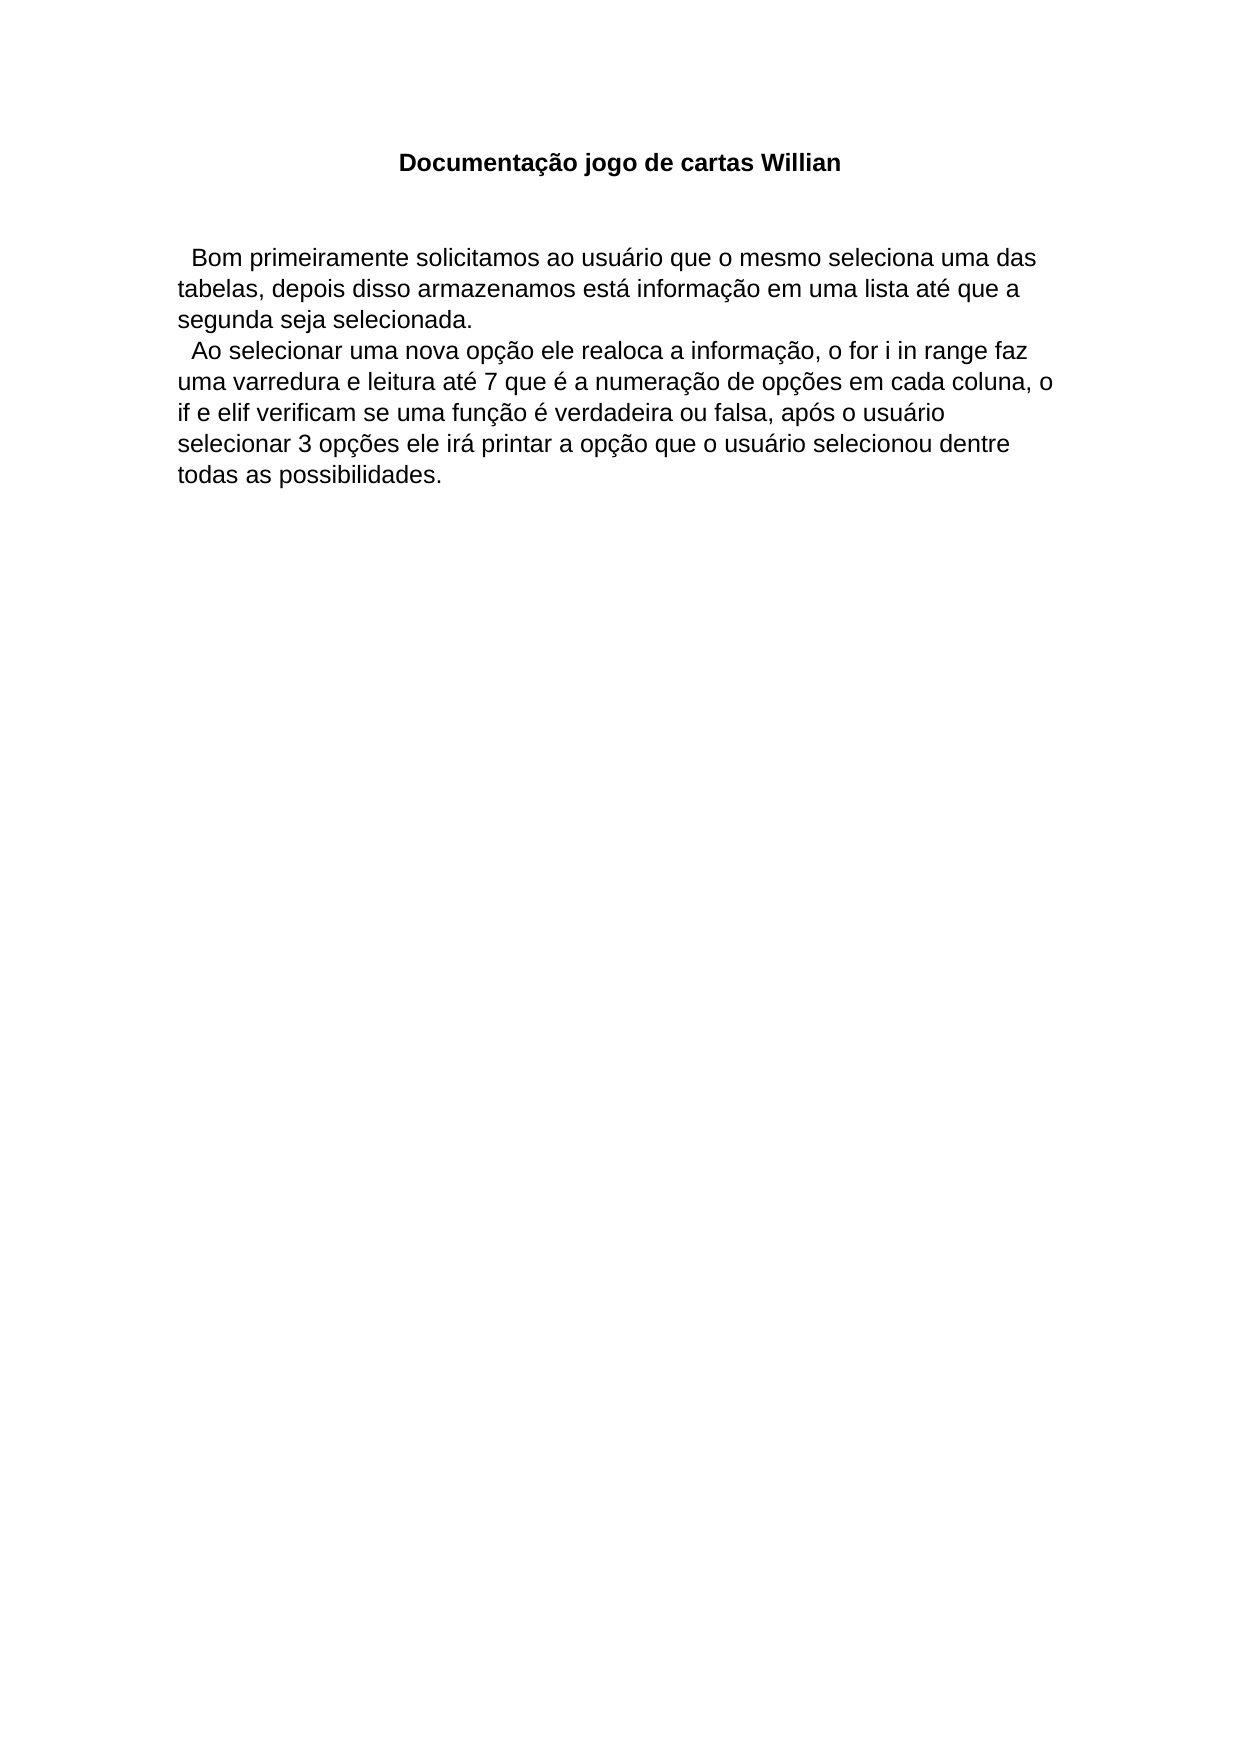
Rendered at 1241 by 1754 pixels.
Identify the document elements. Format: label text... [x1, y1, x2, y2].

text Ao selecionar uma nova opção ele realoca a informação, o for i in range faz uma varredura e leitura até 7 que é a numeração de opções em cada coluna, o if e elif verificam se uma função é verdadeira ou falsa, após o usuário selecionar 3 opções ele irá printar a opção que o usuário selecionou dentre todas as possibilidades. [177, 336, 1063, 489]
text Documentação jogo de cartas Willian [177, 148, 1063, 176]
text Bom primeiramente solicitamos ao usuário que o mesmo seleciona uma das tabelas, depois disso armazenamos está informação em uma lista até que a segunda seja selecionada. [177, 243, 1063, 334]
